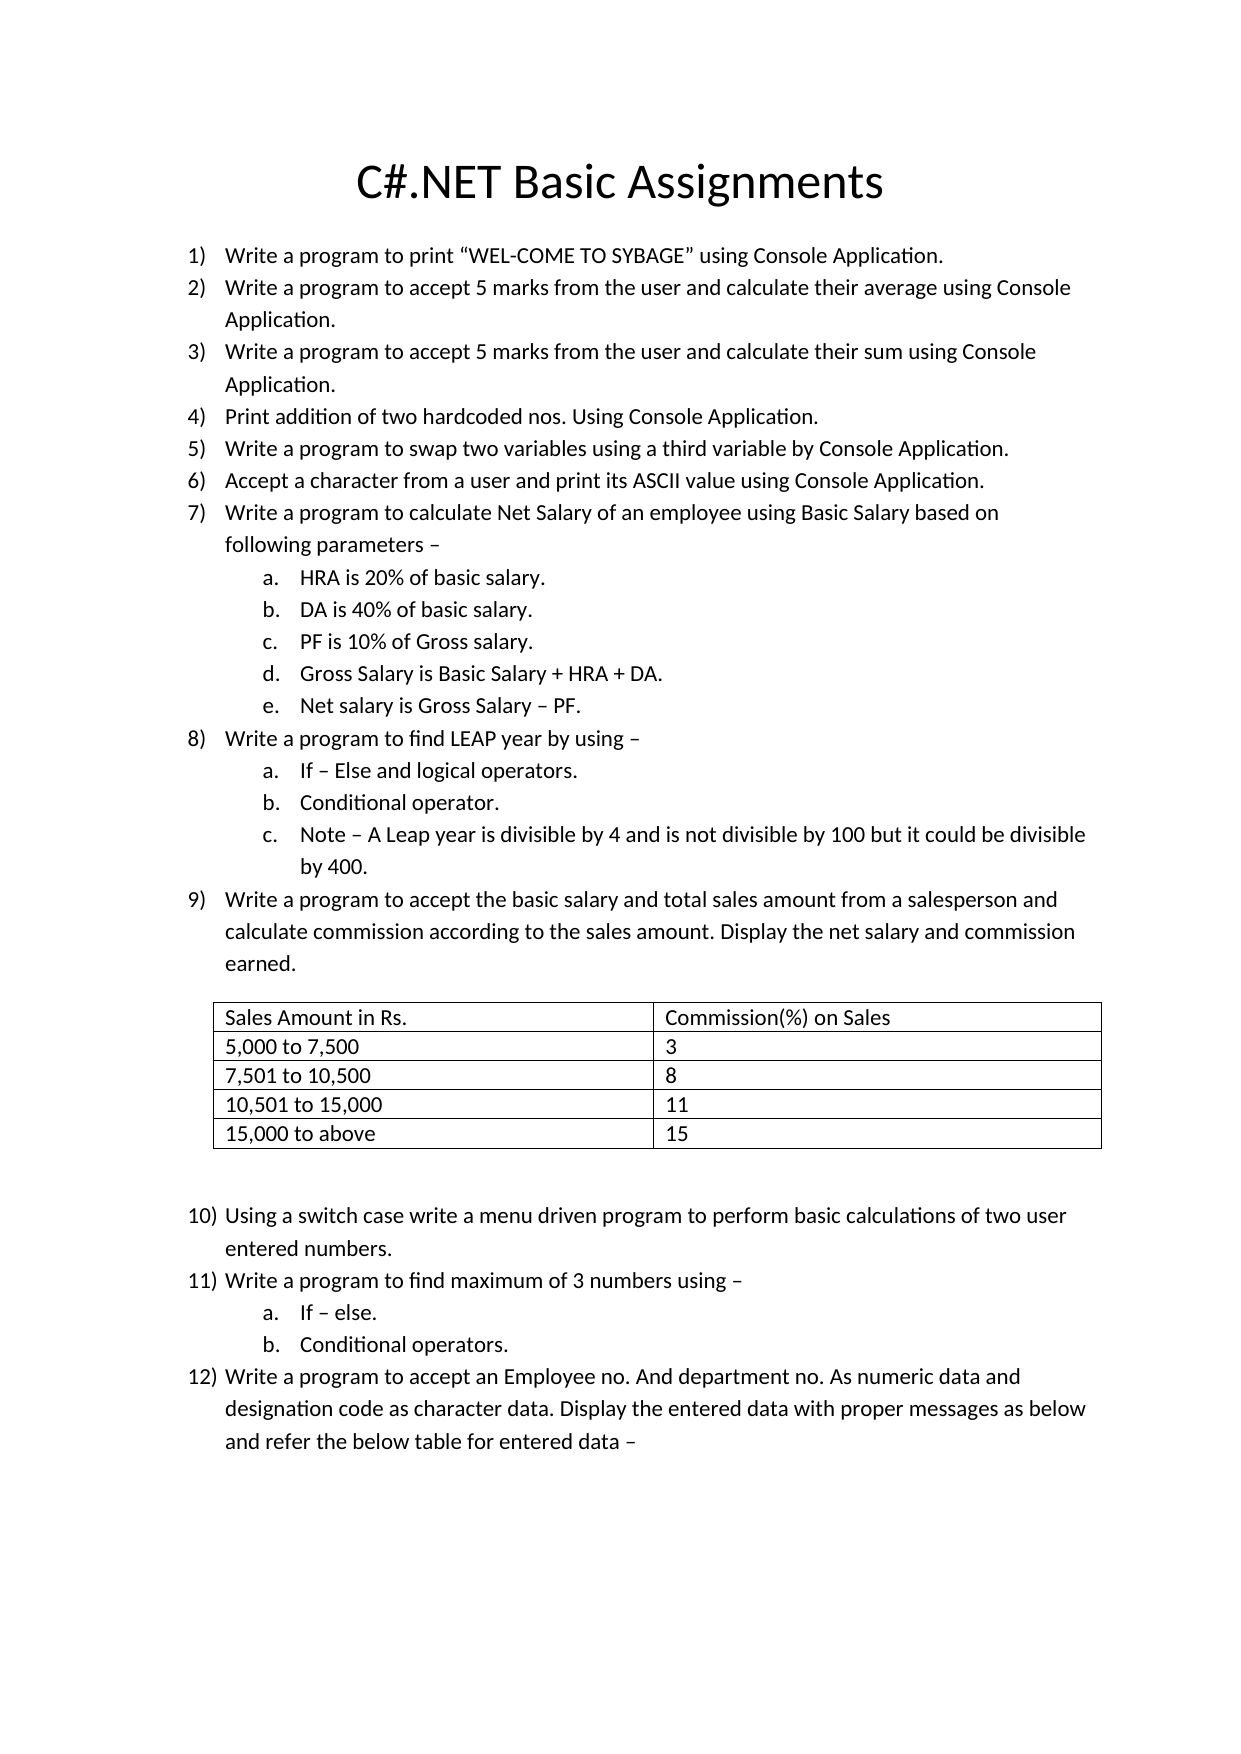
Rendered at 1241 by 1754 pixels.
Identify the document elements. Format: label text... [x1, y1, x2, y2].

list Gross Salary is Basic Salary + HRA + DA. [262, 659, 1090, 687]
table_cell 15,000 to above [214, 1119, 653, 1147]
list DA is 40% of basic salary. [262, 595, 1090, 623]
list HRA is 20% of basic salary. [262, 563, 1090, 591]
list Accept a character from a user and print its ASCII value using Console Application. [187, 466, 1090, 494]
list Write a program to swap two variables using a third variable by Console Application. [187, 434, 1090, 462]
list Write a program to accept 5 marks from the user and calculate their sum using Console Application. [187, 337, 1090, 398]
list Write a program to find maximum of 3 numbers using – [187, 1266, 1090, 1294]
list Write a program to accept the basic salary and total sales amount from a salesperson and calculate commission according to the sales amount. Display the net salary and commission earned. [187, 885, 1090, 977]
list Print addition of two hardcoded nos. Using Console Application. [187, 402, 1090, 430]
list If – else. [262, 1298, 1090, 1326]
text C#.NET Basic Assignments [150, 150, 1090, 211]
list If – Else and logical operators. [262, 756, 1090, 784]
list PF is 10% of Gross salary. [262, 627, 1090, 655]
table_cell 8 [654, 1061, 1101, 1089]
table_cell 3 [654, 1032, 1101, 1060]
list Write a program to calculate Net Salary of an employee using Basic Salary based on following parameters – [187, 498, 1090, 559]
list Write a program to find LEAP year by using – [187, 724, 1090, 752]
table_header Sales Amount in Rs. [214, 1003, 653, 1031]
table_cell 10,501 to 15,000 [214, 1090, 653, 1118]
table_cell 11 [654, 1090, 1101, 1118]
list Note – A Leap year is divisible by 4 and is not divisible by 100 but it could be divisible by 400. [262, 820, 1090, 881]
table_cell 7,501 to 10,500 [214, 1061, 653, 1089]
list Net salary is Gross Salary – PF. [262, 692, 1090, 719]
list Conditional operator. [262, 788, 1090, 816]
list Write a program to print “WEL-COME TO SYBAGE” using Console Application. [187, 241, 1090, 269]
list Write a program to accept an Employee no. And department no. As numeric data and designation code as character data. Display the entered data with proper messages as below and refer the below table for entered data – [187, 1362, 1090, 1455]
list Write a program to accept 5 marks from the user and calculate their average using Console Application. [187, 273, 1090, 333]
list Conditional operators. [262, 1330, 1090, 1358]
table_cell 15 [654, 1119, 1101, 1147]
table_header Commission(%) on Sales [654, 1003, 1101, 1031]
list Using a switch case write a menu driven program to perform basic calculations of two user entered numbers. [187, 1201, 1090, 1262]
table_cell 5,000 to 7,500 [214, 1032, 653, 1060]
